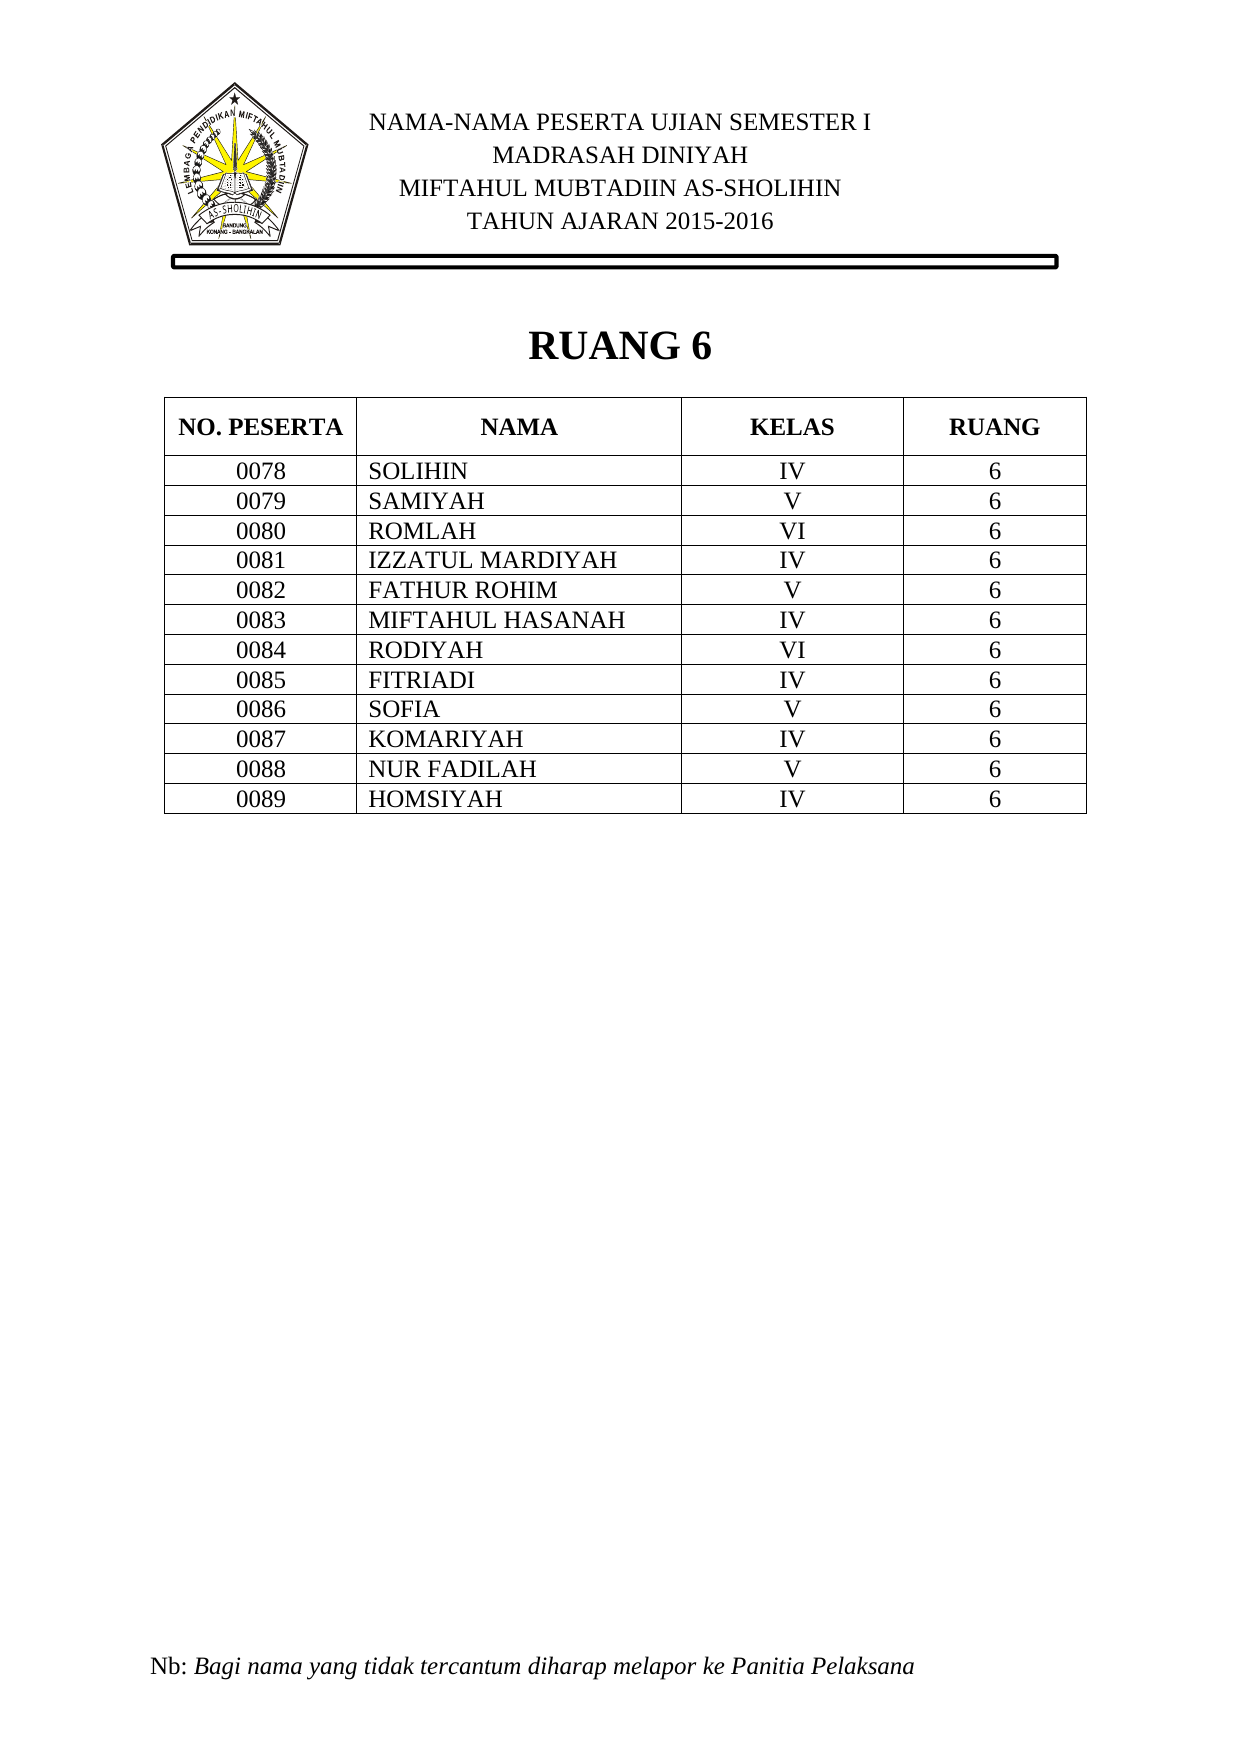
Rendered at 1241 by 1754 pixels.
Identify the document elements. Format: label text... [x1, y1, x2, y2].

table_cell 6 [904, 695, 1086, 723]
table_cell 0083 [165, 605, 356, 634]
table_cell RODIYAH [357, 635, 681, 664]
table_cell KOMARIYAH [357, 724, 681, 753]
table_cell 0082 [165, 575, 356, 604]
table_header RUANG [904, 398, 1086, 455]
table_cell 6 [904, 516, 1086, 544]
table_cell IZZATUL MARDIYAH [357, 546, 681, 574]
table_cell 6 [904, 784, 1086, 813]
table_cell IV [682, 784, 903, 813]
table_cell SOLIHIN [357, 456, 681, 485]
table_cell V [682, 695, 903, 723]
table_cell V [682, 754, 903, 783]
table_cell IV [682, 724, 903, 753]
table_cell 0089 [165, 784, 356, 813]
table_header NO. PESERTA [165, 398, 356, 455]
text RUANG 6 [150, 321, 1090, 369]
table_cell 6 [904, 724, 1086, 753]
table_cell 0081 [165, 546, 356, 574]
table_cell 0084 [165, 635, 356, 664]
table_cell 6 [904, 575, 1086, 604]
table_cell 6 [904, 456, 1086, 485]
table_cell FITRIADI [357, 665, 681, 693]
table_header KELAS [682, 398, 903, 455]
table_cell 0078 [165, 456, 356, 485]
table_cell IV [682, 456, 903, 485]
table_cell 6 [904, 665, 1086, 693]
table_cell 0087 [165, 724, 356, 753]
table_cell 0088 [165, 754, 356, 783]
table_cell VI [682, 635, 903, 664]
table_cell SOFIA [357, 695, 681, 723]
table_cell V [682, 575, 903, 604]
table_cell 6 [904, 754, 1086, 783]
table_cell HOMSIYAH [357, 784, 681, 813]
table_header NAMA [357, 398, 681, 455]
table_cell FATHUR ROHIM [357, 575, 681, 604]
table_cell 6 [904, 546, 1086, 574]
table_cell 0080 [165, 516, 356, 544]
table_cell SAMIYAH [357, 486, 681, 515]
table_cell 6 [904, 635, 1086, 664]
table_cell ROMLAH [357, 516, 681, 544]
table_cell 6 [904, 486, 1086, 515]
table_cell NUR FADILAH [357, 754, 681, 783]
table_cell IV [682, 665, 903, 693]
table_cell 0079 [165, 486, 356, 515]
table_cell MIFTAHUL HASANAH [357, 605, 681, 634]
table_cell V [682, 486, 903, 515]
table_cell IV [682, 546, 903, 574]
table_cell IV [682, 605, 903, 634]
table_cell VI [682, 516, 903, 544]
table_cell 0086 [165, 695, 356, 723]
table_cell 6 [904, 605, 1086, 634]
table_cell 0085 [165, 665, 356, 693]
